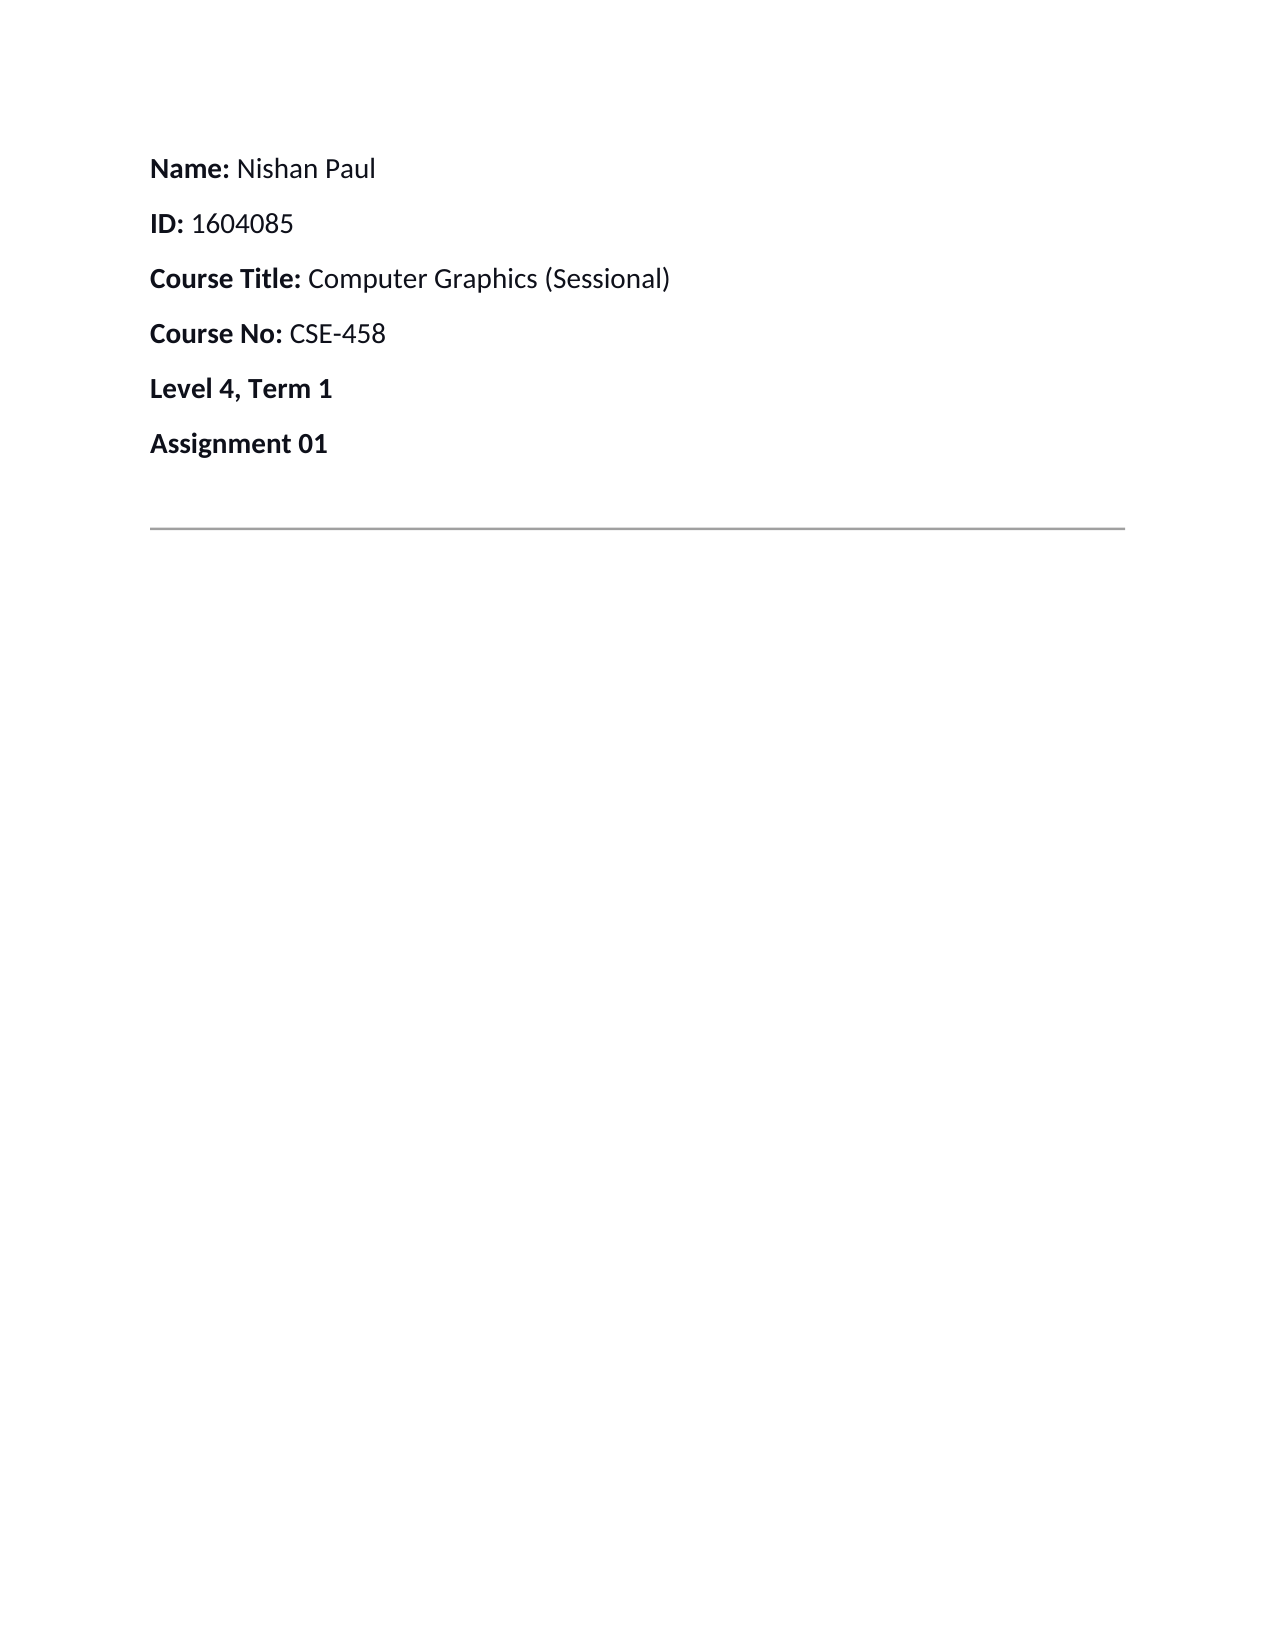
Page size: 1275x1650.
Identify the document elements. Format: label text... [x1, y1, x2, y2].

text Name: Nishan Paul [150, 150, 1125, 186]
text ID: 1604085 [150, 205, 1125, 241]
text Course No: CSE-458 [150, 315, 1125, 351]
text Level 4, Term 1 [150, 370, 1125, 406]
text Course Title: Computer Graphics (Sessional) [150, 260, 1125, 296]
text Assignment 01 [150, 426, 1125, 461]
